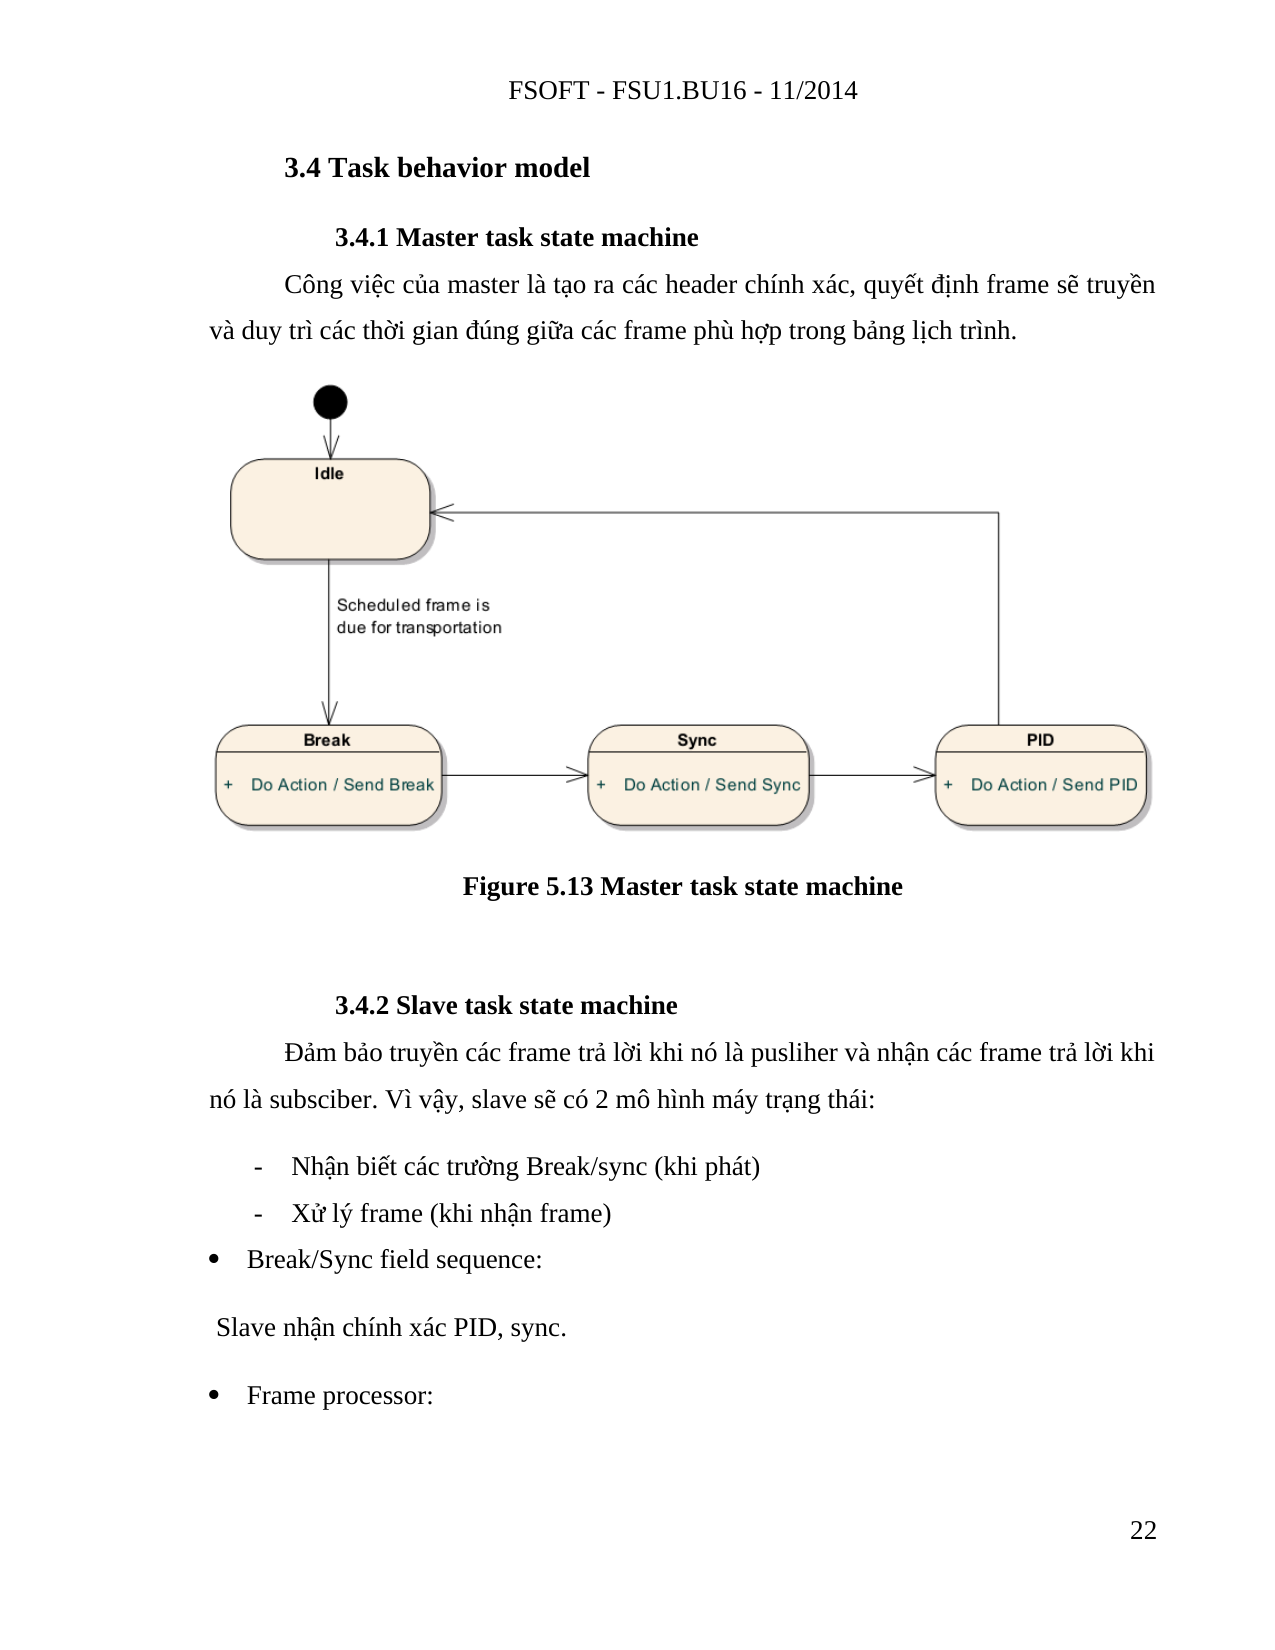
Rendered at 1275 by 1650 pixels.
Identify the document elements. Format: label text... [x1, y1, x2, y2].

subtitle 3.4.1 Master task state machine [209, 221, 1157, 252]
subtitle 3.4 Task behavior model [209, 150, 1157, 183]
list Frame processor: [209, 1379, 1157, 1410]
list Nhận biết các trường Break/sync (khi phát) [253, 1150, 1157, 1181]
picture [209, 382, 1157, 834]
text Figure 5.13 Master task state machine [209, 870, 1157, 901]
list Xử lý frame (khi nhận frame) [253, 1197, 1157, 1228]
text Đảm bảo truyền các frame trả lời khi nó là pusliher và nhận các frame trả lời khi nó là subsciber. Vì vậy, slave sẽ có 2 mô hình máy trạng thái: [209, 1036, 1157, 1114]
list Break/Sync field sequence: [209, 1244, 1157, 1275]
text Slave nhận chính xác PID, sync. [209, 1311, 1157, 1342]
subtitle 3.4.2 Slave task state machine [209, 989, 1157, 1021]
text Công việc của master là tạo ra các header chính xác, quyết định frame sẽ truyền và duy trì các thời gian đúng giữa các frame phù hợp trong bảng lịch trình. [209, 268, 1157, 346]
